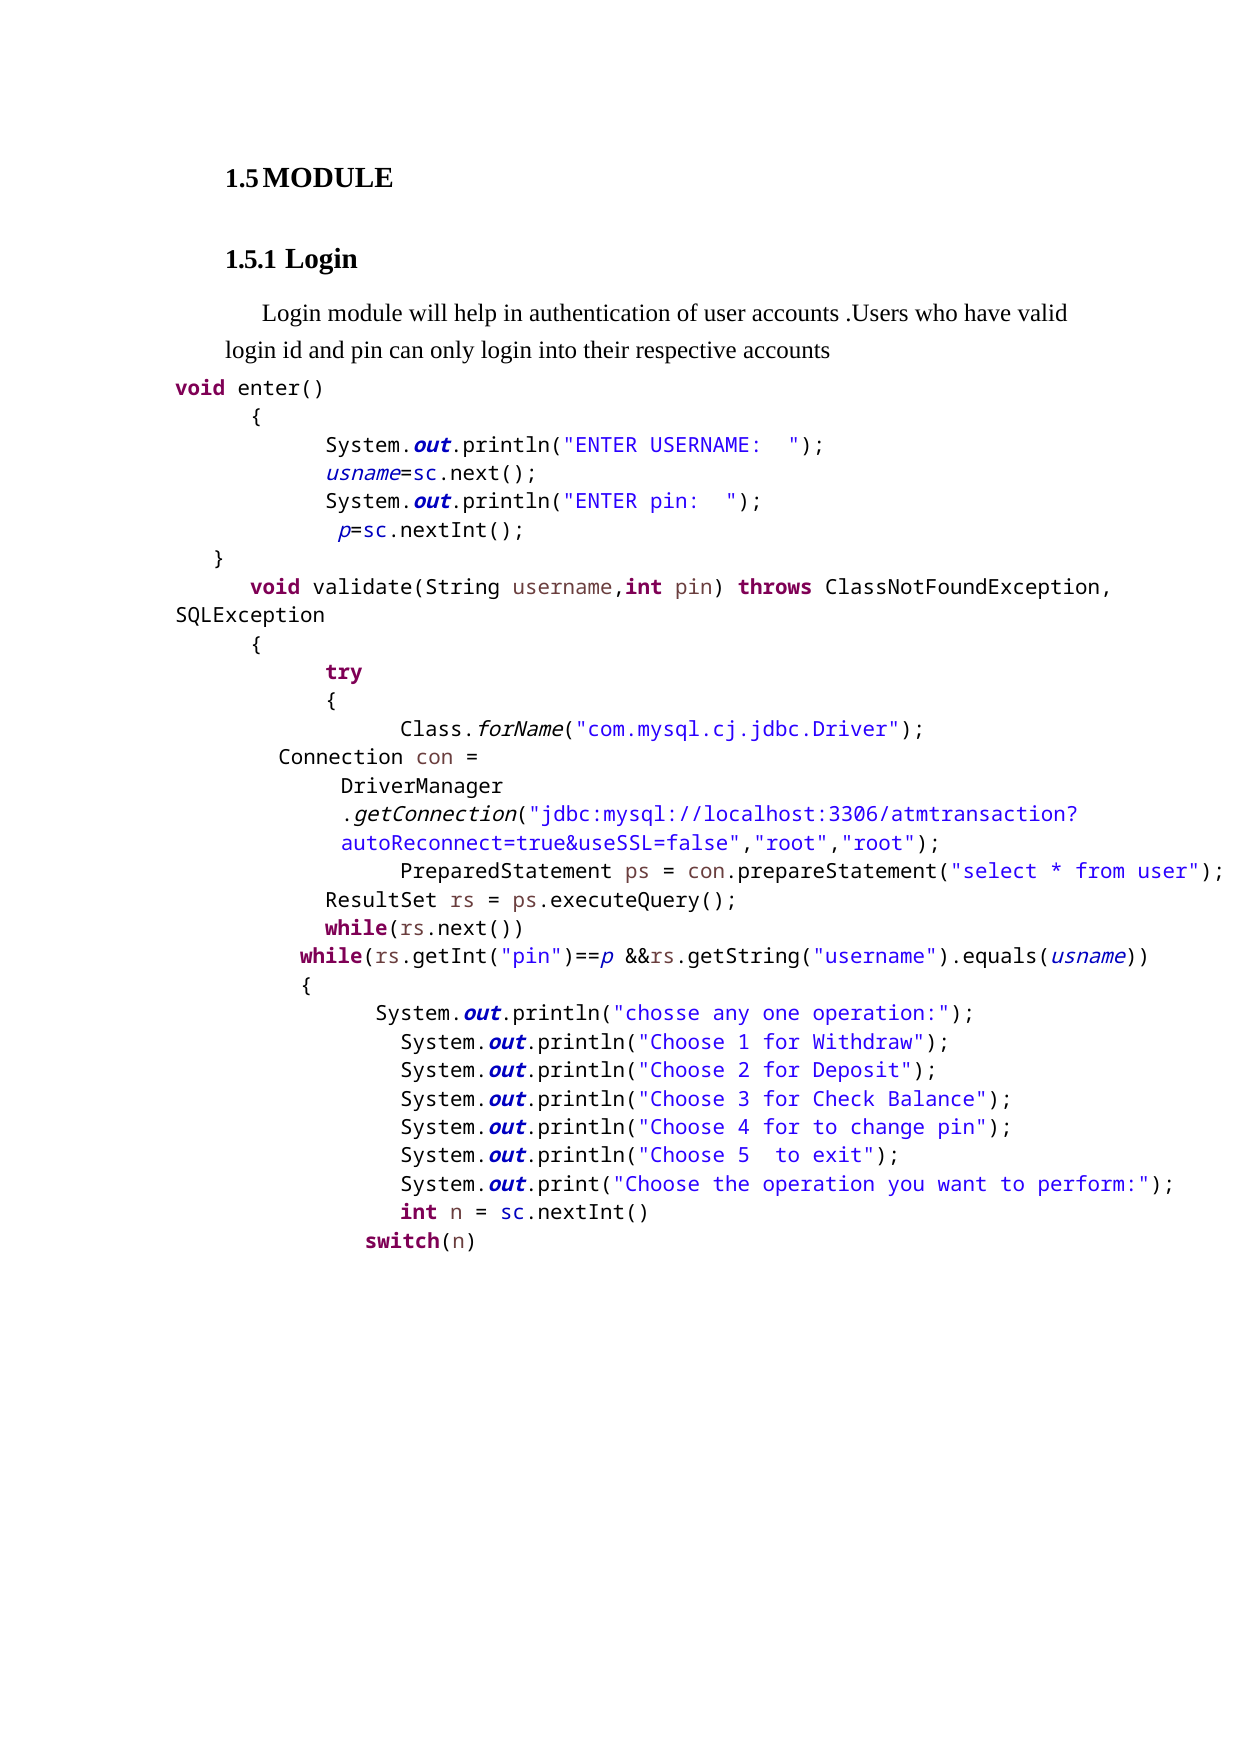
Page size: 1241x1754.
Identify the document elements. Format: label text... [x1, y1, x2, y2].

text System.out.println("Choose 1 for Withdraw"); [175, 1027, 1240, 1055]
subtitle MODULE [225, 160, 1240, 194]
text { [175, 629, 1240, 657]
text int n = sc.nextInt() [175, 1197, 1240, 1226]
list Login [225, 241, 1240, 274]
text System.out.println("Choose 4 for to change pin"); [175, 1112, 1240, 1141]
text while(rs.getInt("pin")==p &&rs.getString("username").equals(usname)) [175, 942, 1240, 970]
text { [175, 686, 1240, 714]
text void enter() [175, 373, 1240, 401]
text switch(n) [175, 1226, 1240, 1254]
text System.out.print("Choose the operation you want to perform:"); [175, 1169, 1240, 1197]
text ResultSet rs = ps.executeQuery(); [175, 885, 1240, 913]
text Class.forName("com.mysql.cj.jdbc.Driver"); [175, 714, 1240, 742]
text usname=sc.next(); [175, 458, 1240, 487]
text Login module will help in authentication of user accounts .Users who have valid login id and pin can only login into their respective accounts [225, 298, 1108, 364]
text { [175, 970, 1240, 998]
text System.out.println("Choose 5 to exit"); [175, 1141, 1240, 1169]
text PreparedStatement ps = con.prepareStatement("select * from user"); [175, 856, 1240, 885]
text System.out.println("Choose 3 for Check Balance"); [175, 1084, 1240, 1112]
text Connection con = DriverManager.getConnection("jdbc:mysql://localhost:3306/atmtransaction?autoReconnect=true&useSSL=false","root","root"); [278, 742, 1240, 856]
text System.out.println("Choose 2 for Deposit"); [175, 1055, 1240, 1084]
text System.out.println("ENTER pin: "); [175, 487, 1240, 515]
text } [175, 543, 1240, 572]
text System.out.println("chosse any one operation:"); [175, 998, 1240, 1027]
text { [175, 401, 1240, 430]
text p=sc.nextInt(); [175, 515, 1240, 543]
text void validate(String username,int pin) throws ClassNotFoundException, SQLException [175, 572, 1240, 629]
text try [175, 657, 1240, 686]
text while(rs.next()) [175, 913, 1240, 942]
text System.out.println("ENTER USERNAME: "); [175, 430, 1240, 458]
